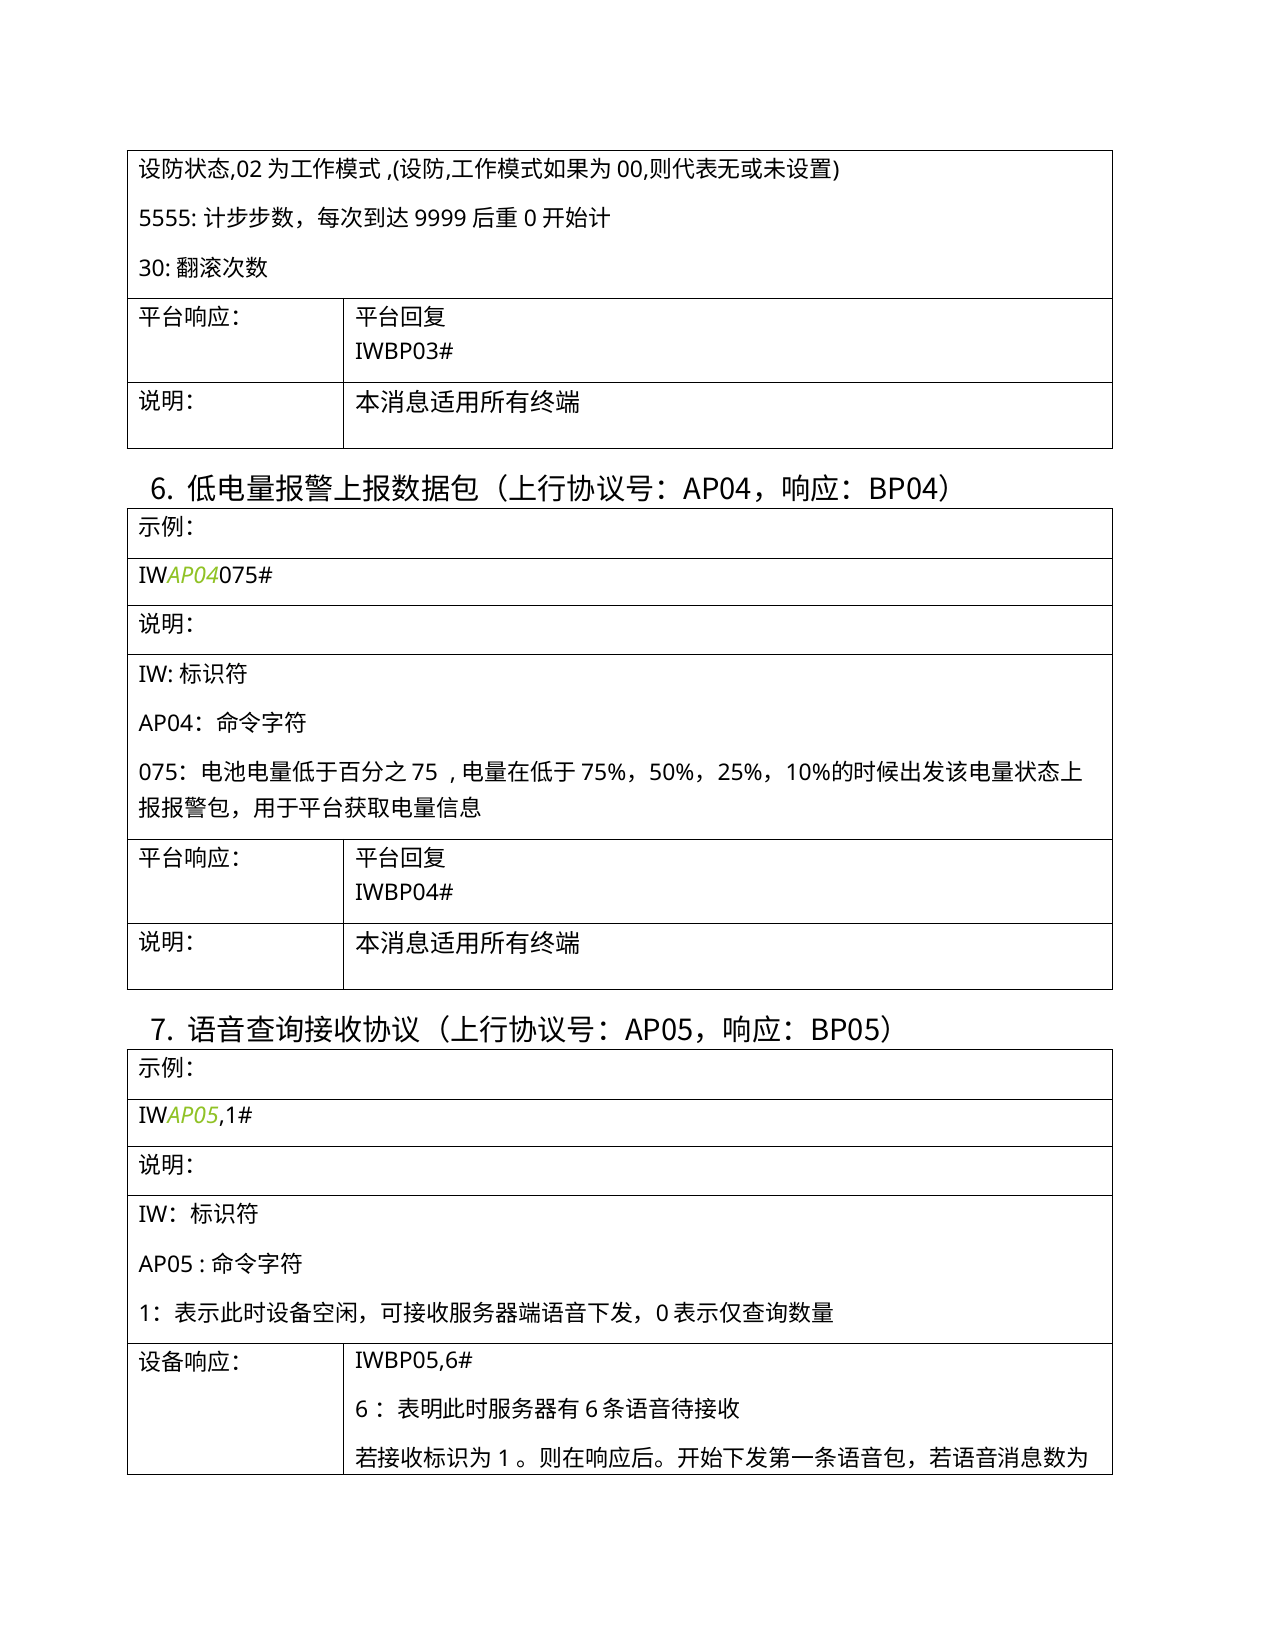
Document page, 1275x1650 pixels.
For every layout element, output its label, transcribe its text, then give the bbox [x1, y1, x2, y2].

table_cell IWAP05,1# [128, 1100, 1112, 1146]
subtitle 低电量报警上报数据包（上行协议号：AP04，响应：BP04） [150, 466, 1125, 508]
table_cell 本消息适用所有终端 [344, 383, 1112, 448]
table_cell 说明： [128, 924, 343, 989]
table_cell 说明： [128, 383, 343, 448]
table_cell 平台回复 IWBP04# [344, 840, 1112, 922]
table_cell IWAP04075# [128, 559, 1112, 605]
table_header 示例： [128, 1050, 1112, 1098]
table_cell IW：标识符 AP05 : 命令字符 1：表示此时设备空闲，可接收服务器端语音下发，0表示仅查询数量 [128, 1196, 1112, 1343]
table_header 示例： [128, 509, 1112, 558]
table_cell 平台响应： [128, 299, 343, 382]
table_cell 平台响应： [128, 840, 343, 922]
table_cell 本消息适用所有终端 [344, 924, 1112, 989]
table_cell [128, 151, 1112, 298]
table_cell 平台回复 IWBP03# [344, 299, 1112, 382]
subtitle 语音查询接收协议（上行协议号：AP05，响应：BP05） [150, 1007, 1125, 1049]
table_cell IW: 标识符 AP04：命令字符 075：电池电量低于百分之75 , 电量在低于75%，50%，25%，10%的时候出发该电量状态上报报警包，用于平台获取电量信息 [128, 655, 1112, 839]
table_cell 设备响应： [128, 1344, 343, 1473]
table_cell 说明： [128, 606, 1112, 654]
table_cell 说明： [128, 1147, 1112, 1195]
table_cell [344, 1344, 1112, 1473]
